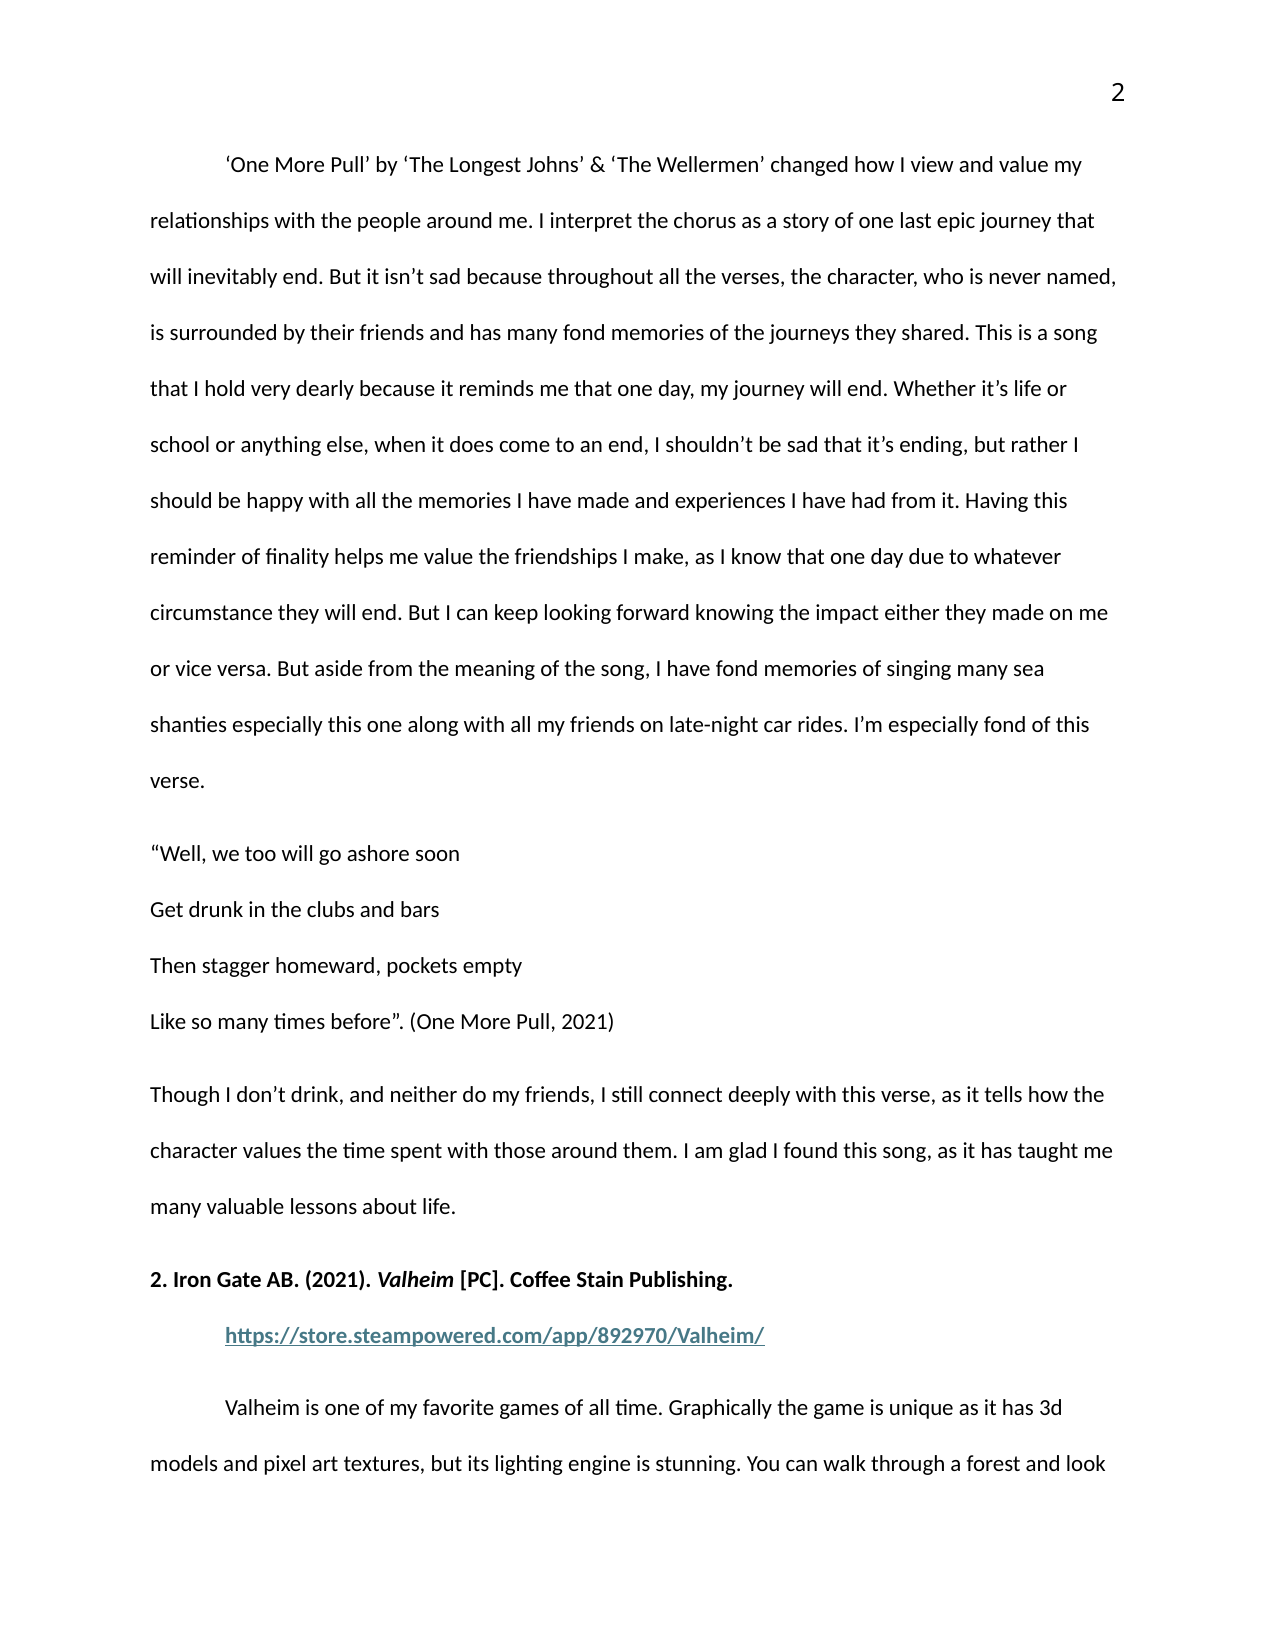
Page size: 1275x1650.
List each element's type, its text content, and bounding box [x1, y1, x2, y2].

text 2. Iron Gate AB. (2021). Valheim [PC]. Coffee Stain Publishing. https://store.steampowered.com/app/892970/Valheim/ [150, 1265, 1125, 1349]
text “Well, we too will go ashore soon Get drunk in the clubs and bars Then stagger homeward, pockets empty Like so many times before”. (One More Pull, 2021) [150, 839, 1125, 1035]
text Though I don’t drink, and neither do my friends, I still connect deeply with this verse, as it tells how the character values the time spent with those around them. I am glad I found this song, as it has taught me many valuable lessons about life. [150, 1080, 1125, 1220]
text ‘One More Pull’ by ‘The Longest Johns’ & ‘The Wellermen’ changed how I view and value my relationships with the people around me. I interpret the chorus as a story of one last epic journey that will inevitably end. But it isn’t sad because throughout all the verses, the character, who is never named, is surrounded by their friends and has many fond memories of the journeys they shared. This is a song that I hold very dearly because it reminds me that one day, my journey will end. Whether it’s life or school or anything else, when it does come to an end, I shouldn’t be sad that it’s ending, but rather I should be happy with all the memories I have made and experiences I have had from it. Having this reminder of finality helps me value the friendships I make, as I know that one day due to whatever circumstance they will end. But I can keep looking forward knowing the impact either they made on me or vice versa. But aside from the meaning of the song, I have fond memories of singing many sea shanties especially this one along with all my friends on late-night car rides. I’m especially fond of this verse. [150, 150, 1125, 794]
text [150, 1393, 1125, 1478]
